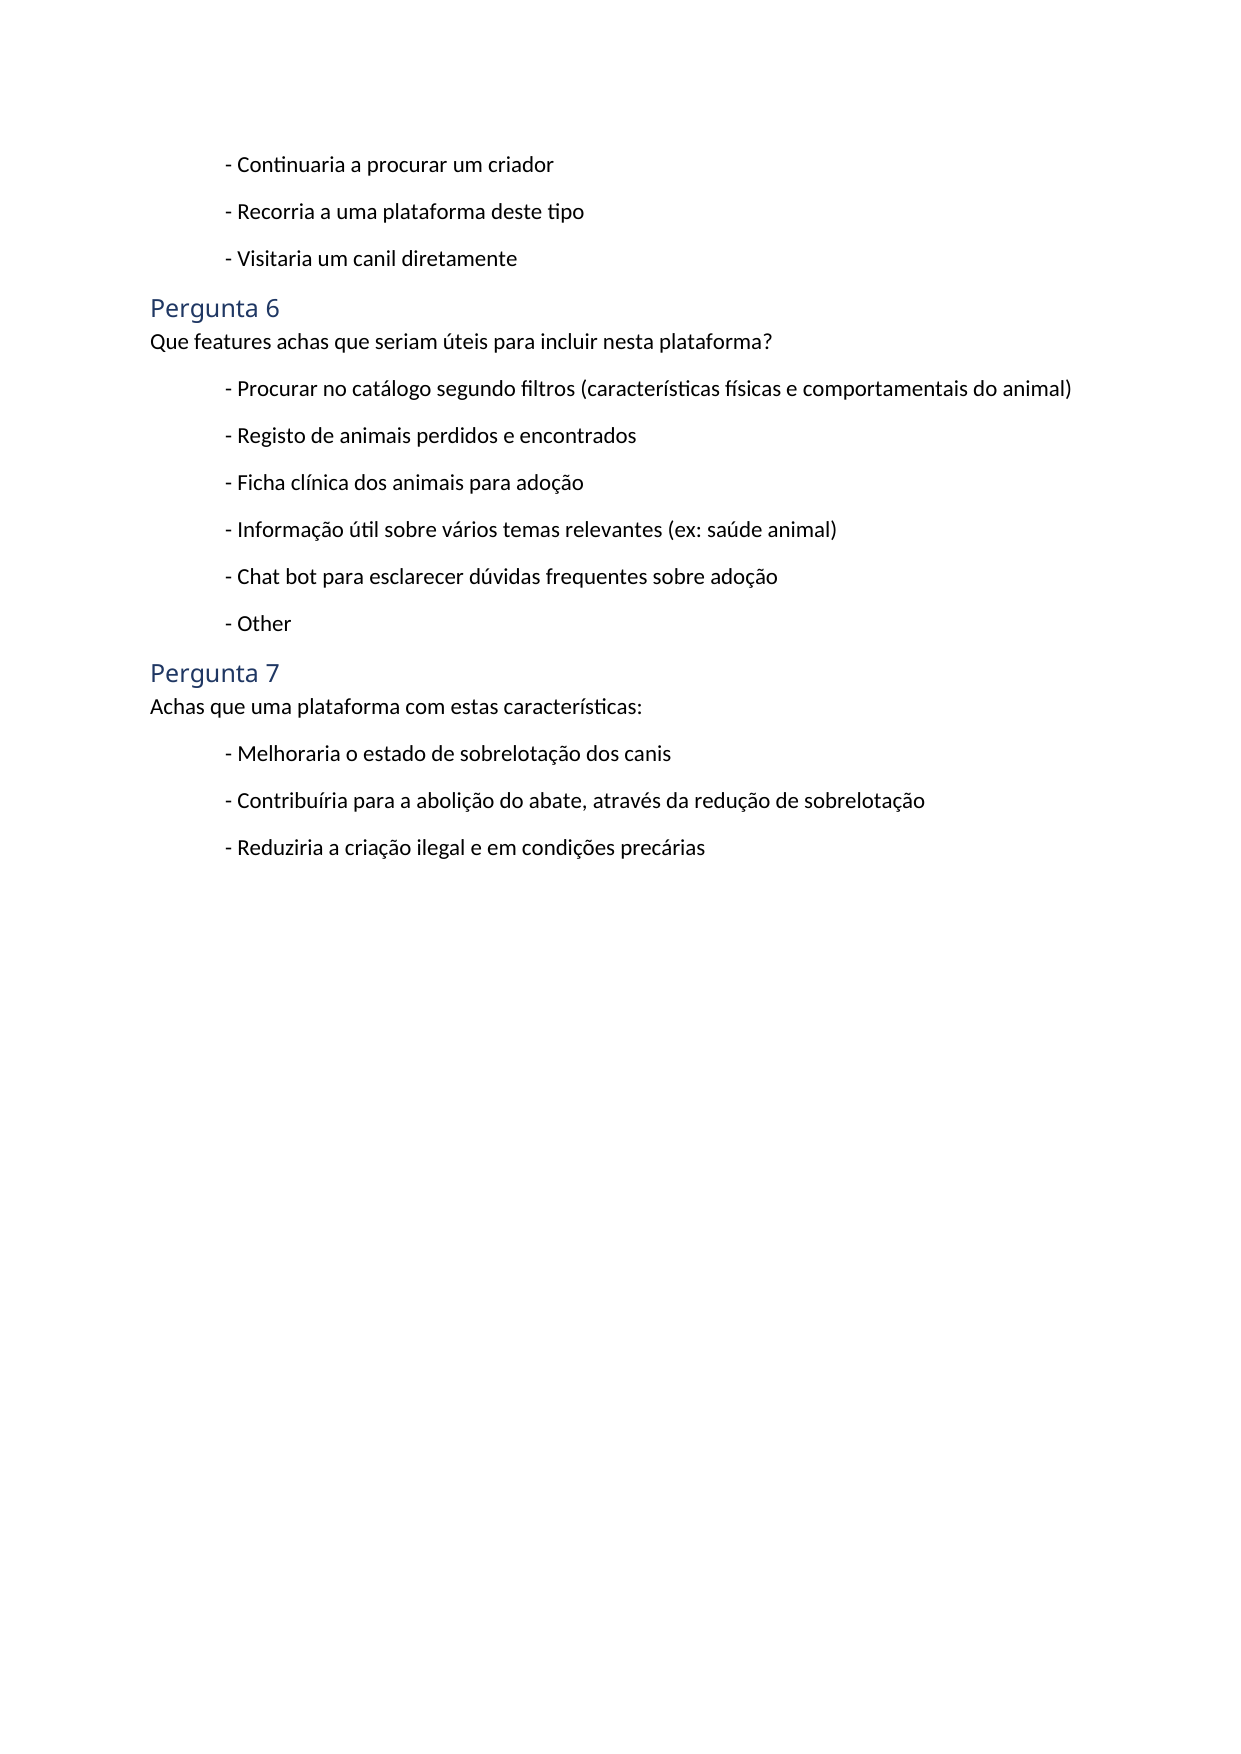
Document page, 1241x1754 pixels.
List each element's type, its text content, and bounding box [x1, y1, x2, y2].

text - Registo de animais perdidos e encontrados [150, 421, 1090, 449]
text Achas que uma plataforma com estas características: [150, 692, 1090, 720]
text - Continuaria a procurar um criador [150, 150, 1090, 178]
text - Reduziria a criação ilegal e em condições precárias [150, 833, 1090, 861]
subtitle Pergunta 7 [150, 656, 1090, 689]
text Que features achas que seriam úteis para incluir nesta plataforma? [150, 327, 1090, 355]
text - Informação útil sobre vários temas relevantes (ex: saúde animal) [150, 515, 1090, 543]
text - Chat bot para esclarecer dúvidas frequentes sobre adoção [150, 562, 1090, 590]
text - Melhoraria o estado de sobrelotação dos canis [150, 739, 1090, 767]
text - Procurar no catálogo segundo filtros (características físicas e comportamentais do animal) [150, 374, 1090, 402]
text - Ficha clínica dos animais para adoção [150, 468, 1090, 496]
text - Other [150, 609, 1090, 637]
text - Recorria a uma plataforma deste tipo [150, 197, 1090, 225]
subtitle Pergunta 6 [150, 291, 1090, 325]
text - Visitaria um canil diretamente [150, 244, 1090, 272]
text - Contribuíria para a abolição do abate, através da redução de sobrelotação [150, 786, 1090, 814]
